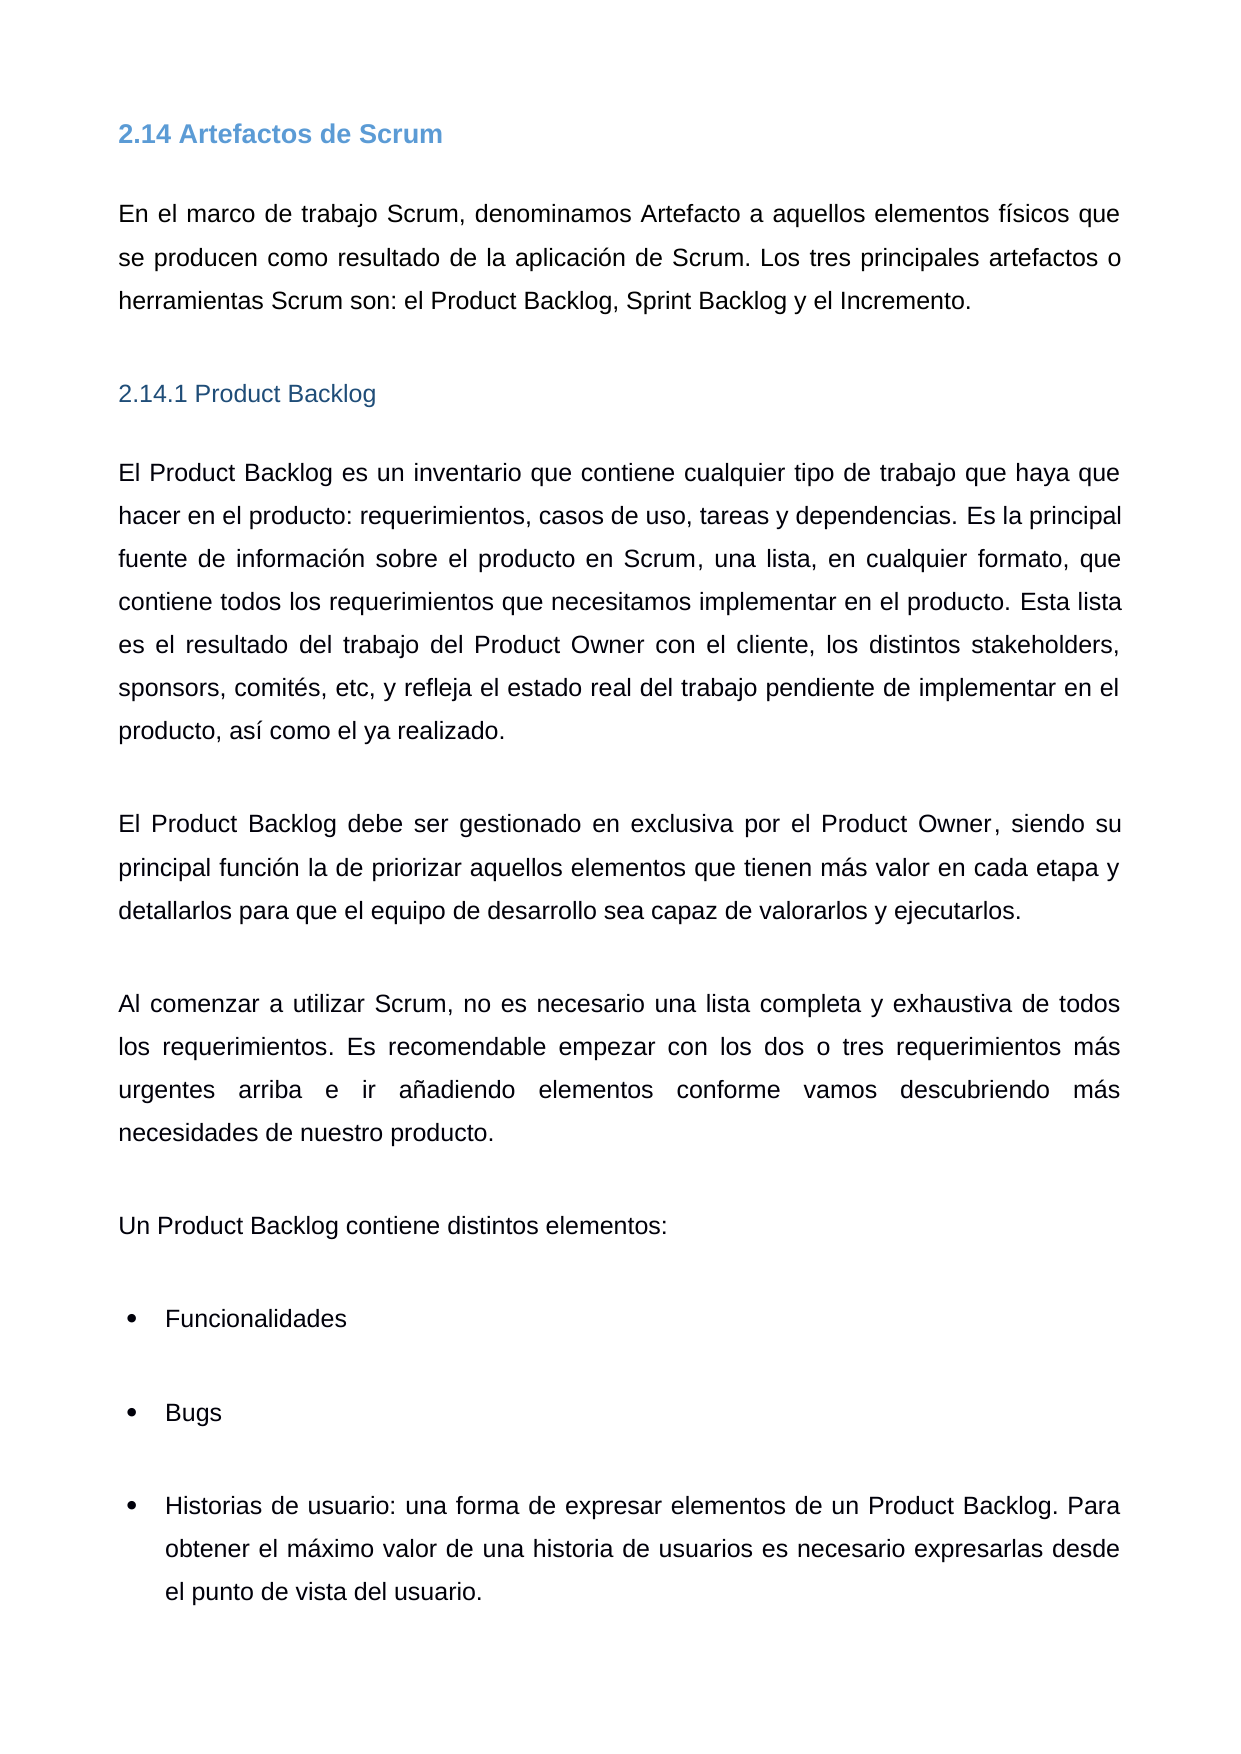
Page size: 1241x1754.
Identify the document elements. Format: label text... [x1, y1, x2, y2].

text El Product Backlog debe ser gestionado en exclusiva por el Product Owner, siendo su principal función la de priorizar aquellos elementos que tienen más valor en cada etapa y detallarlos para que el equipo de desarrollo sea capaz de valorarlos y ejecutarlos. [118, 809, 1122, 924]
text Un Product Backlog contiene distintos elementos: [118, 1211, 1122, 1240]
list Funcionalidades [127, 1304, 1122, 1333]
text El Product Backlog es un inventario que contiene cualquier tipo de trabajo que haya que hacer en el producto: requerimientos, casos de uso, tareas y dependencias. Es la principal fuente de información sobre el producto en Scrum, una lista, en cualquier formato, que contiene todos los requerimientos que necesitamos implementar en el producto. Esta lista es el resultado del trabajo del Product Owner con el cliente, los distintos stakeholders, sponsors, comités, etc, y refleja el estado real del trabajo pendiente de implementar en el producto, así como el ya realizado. [118, 457, 1122, 745]
text Al comenzar a utilizar Scrum, no es necesario una lista completa y exhaustiva de todos los requerimientos. Es recomendable empezar con los dos o tres requerimientos más urgentes arriba e ir añadiendo elementos conforme vamos descubriendo más necesidades de nuestro producto. [118, 989, 1122, 1147]
subtitle 2.14.1 Product Backlog [118, 379, 1122, 407]
text En el marco de trabajo Scrum, denominamos Artefacto a aquellos elementos físicos que se producen como resultado de la aplicación de Scrum. Los tres principales artefactos o herramientas Scrum son: el Product Backlog, Sprint Backlog y el Incremento. [118, 199, 1122, 314]
list Historias de usuario: una forma de expresar elementos de un Product Backlog. Para obtener el máximo valor de una historia de usuarios es necesario expresarlas desde el punto de vista del usuario. [127, 1491, 1122, 1606]
list Bugs [127, 1398, 1122, 1426]
subtitle 2.14 Artefactos de Scrum [118, 118, 1122, 149]
